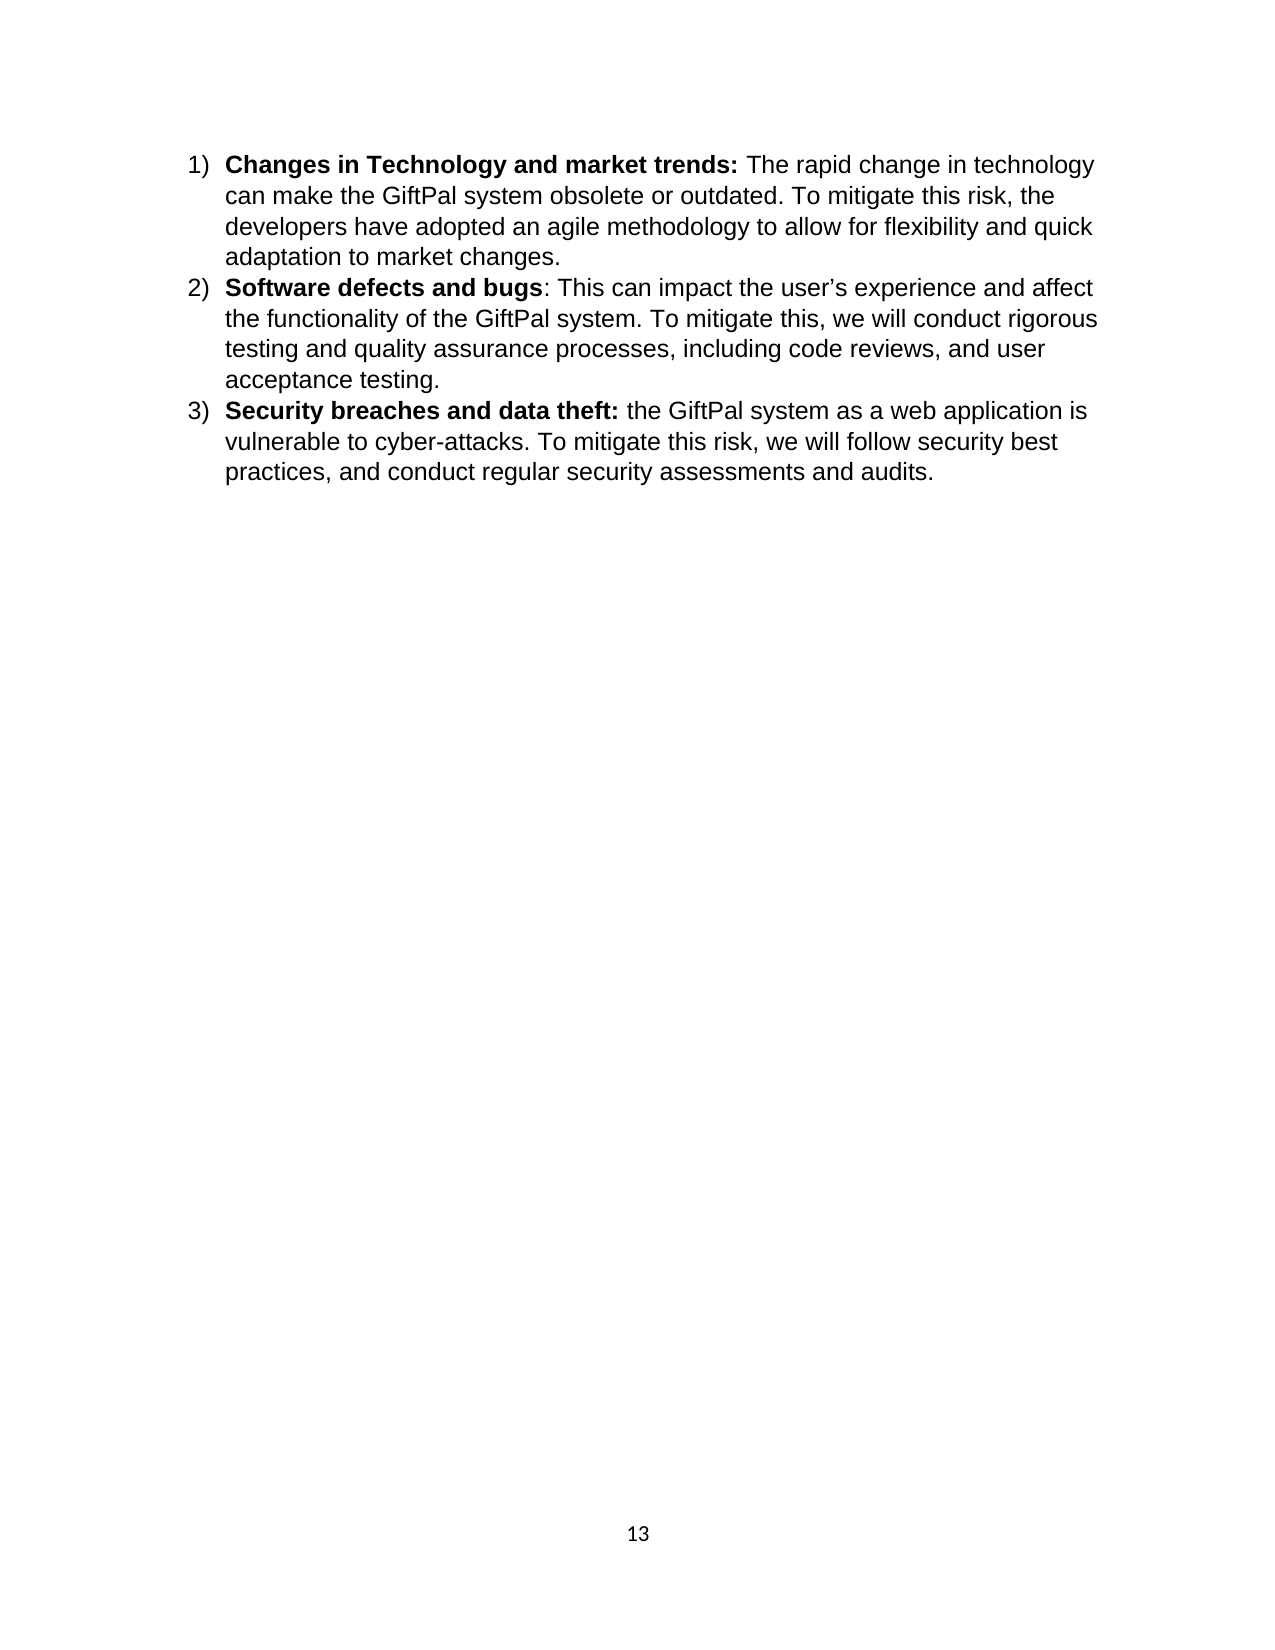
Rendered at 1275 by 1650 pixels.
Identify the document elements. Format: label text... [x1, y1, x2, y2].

list Security breaches and data theft: the GiftPal system as a web application is vulnerable to cyber-attacks. To mitigate this risk, we will follow security best practices, and conduct regular security assessments and audits. [187, 396, 1125, 486]
list Changes in Technology and market trends: The rapid change in technology can make the GiftPal system obsolete or outdated. To mitigate this risk, the developers have adopted an agile methodology to allow for flexibility and quick adaptation to market changes. [187, 150, 1125, 271]
list Software defects and bugs: This can impact the user’s experience and affect the functionality of the GiftPal system. To mitigate this, we will conduct rigorous testing and quality assurance processes, including code reviews, and user acceptance testing. [187, 273, 1125, 394]
